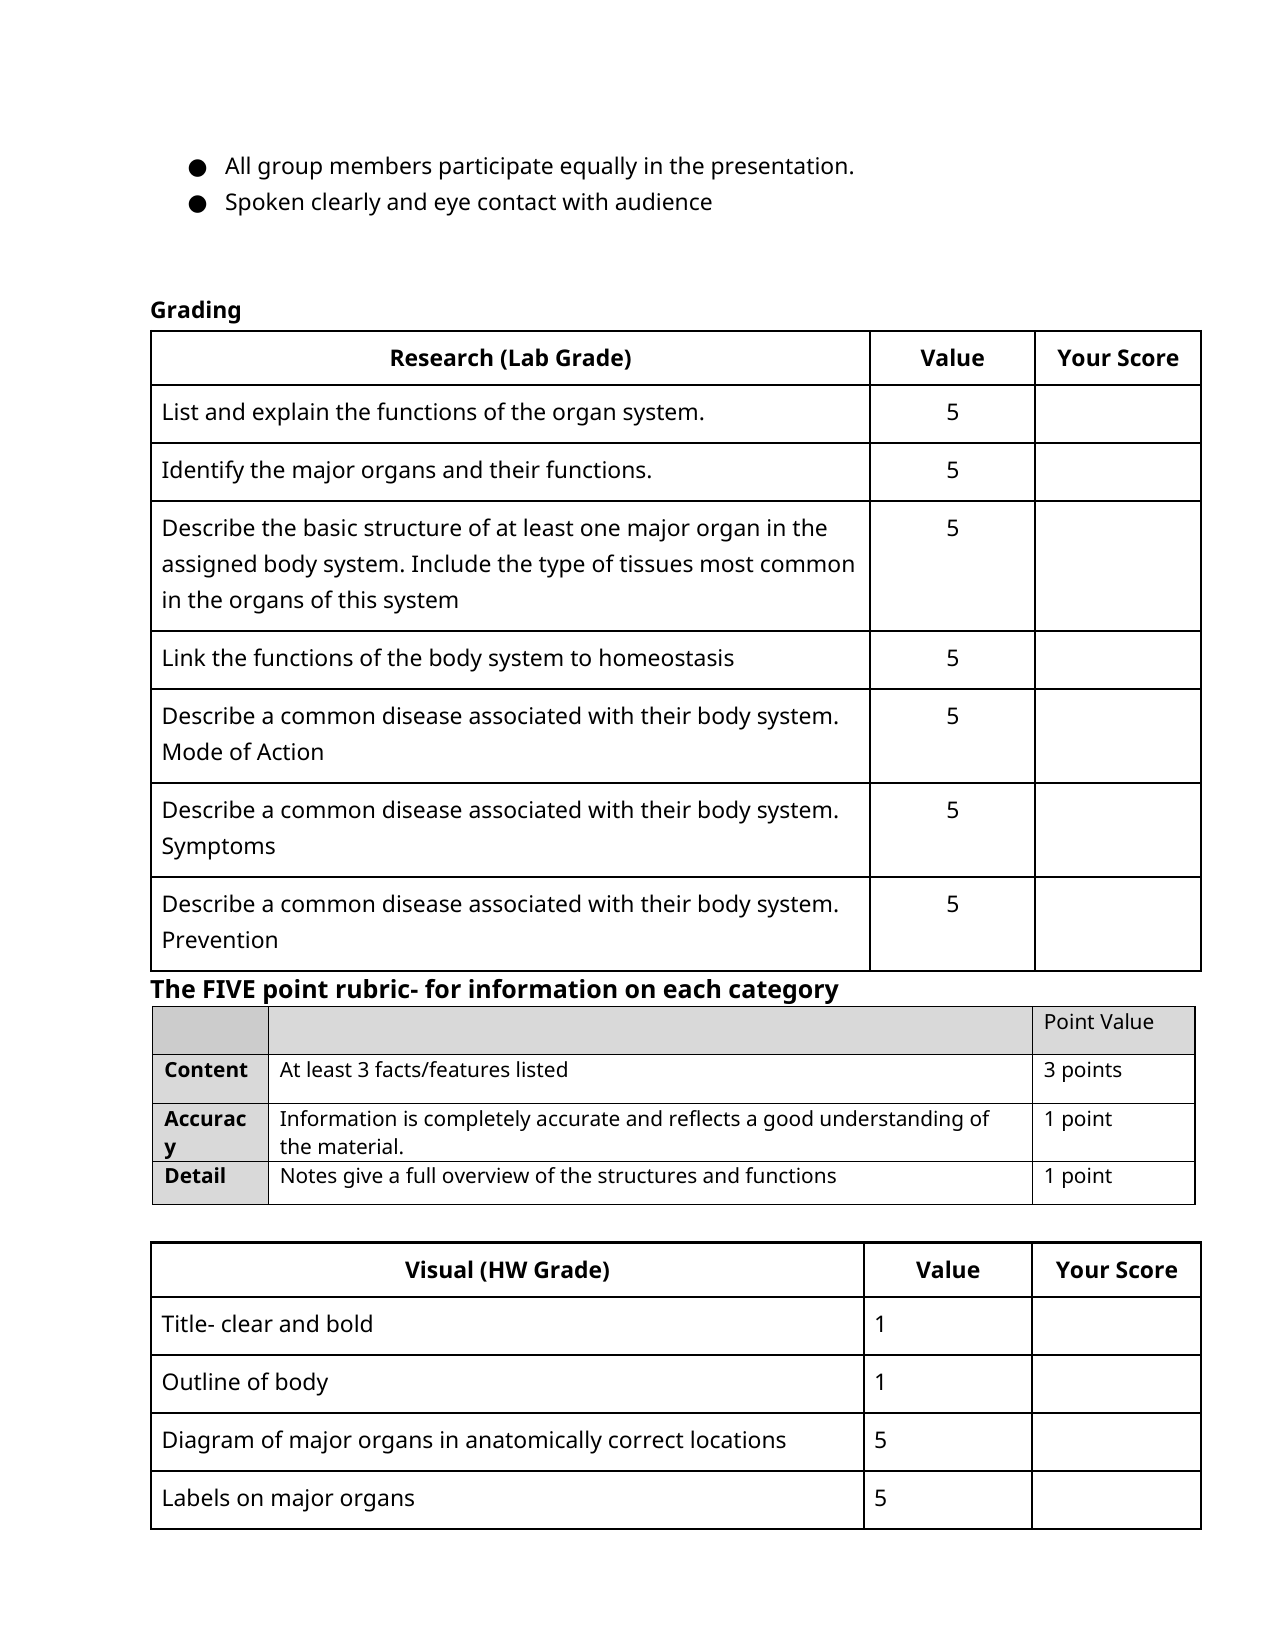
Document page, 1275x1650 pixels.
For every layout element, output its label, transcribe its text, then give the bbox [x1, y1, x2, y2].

table_cell 5 [871, 502, 1034, 630]
table_cell 5 [865, 1414, 1031, 1469]
table_cell 5 [865, 1472, 1031, 1528]
table_cell At least 3 facts/features listed [269, 1055, 1032, 1103]
table_header Your Score [1036, 332, 1200, 384]
table_cell Accuracy [153, 1104, 268, 1161]
table_cell Describe the basic structure of at least one major organ in the assigned body system. Include the type of tissues most common in the organs of this system [152, 502, 869, 630]
table_cell 1 point [1033, 1104, 1194, 1161]
table_header Research (Lab Grade) [152, 332, 869, 384]
table_header Value [865, 1244, 1031, 1296]
table_cell 5 [871, 444, 1034, 500]
table_cell Diagram of major organs in anatomically correct locations [152, 1414, 863, 1469]
table_cell [1036, 444, 1200, 500]
table_cell Describe a common disease associated with their body system. Symptoms [152, 784, 869, 876]
table_cell [1036, 632, 1200, 688]
table_cell 5 [871, 878, 1034, 970]
list Spoken clearly and eye contact with audience [187, 186, 1200, 217]
table_header Visual (HW Grade) [152, 1244, 863, 1296]
table_cell 5 [871, 386, 1034, 442]
table_header Point Value [1033, 1007, 1194, 1054]
table_header Value [871, 332, 1034, 384]
table_cell [1036, 386, 1200, 442]
table_cell Identify the major organs and their functions. [152, 444, 869, 500]
table_cell [1036, 690, 1200, 782]
table_cell Outline of body [152, 1356, 863, 1412]
table_cell [1033, 1472, 1200, 1528]
table_header [269, 1007, 1032, 1054]
table_header Your Score [1033, 1244, 1200, 1296]
table_cell Describe a common disease associated with their body system. Mode of Action [152, 690, 869, 782]
table_cell [1036, 878, 1200, 970]
table_cell 1 [865, 1298, 1031, 1353]
table_cell 5 [871, 784, 1034, 876]
table_cell [1033, 1356, 1200, 1412]
table_cell Labels on major organs [152, 1472, 863, 1528]
table_cell 5 [871, 690, 1034, 782]
text Grading [150, 294, 1200, 325]
table_cell [1036, 784, 1200, 876]
table_cell Link the functions of the body system to homeostasis [152, 632, 869, 688]
table_cell Detail [153, 1162, 268, 1204]
table_cell 1 point [1033, 1162, 1194, 1204]
table_cell Content [153, 1055, 268, 1103]
text The FIVE point rubric- for information on each category [150, 972, 1200, 1006]
table_cell [1033, 1414, 1200, 1469]
table_cell Describe a common disease associated with their body system. Prevention [152, 878, 869, 970]
table_cell Title- clear and bold [152, 1298, 863, 1353]
table_cell [1036, 502, 1200, 630]
table_cell [1033, 1298, 1200, 1353]
table_cell 1 [865, 1356, 1031, 1412]
table_cell 3 points [1033, 1055, 1194, 1103]
table_header [153, 1007, 268, 1054]
table_cell List and explain the functions of the organ system. [152, 386, 869, 442]
list All group members participate equally in the presentation. [187, 150, 1200, 181]
table_cell 5 [871, 632, 1034, 688]
table_cell Notes give a full overview of the structures and functions [269, 1162, 1032, 1204]
table_cell Information is completely accurate and reflects a good understanding of the material. [269, 1104, 1032, 1161]
